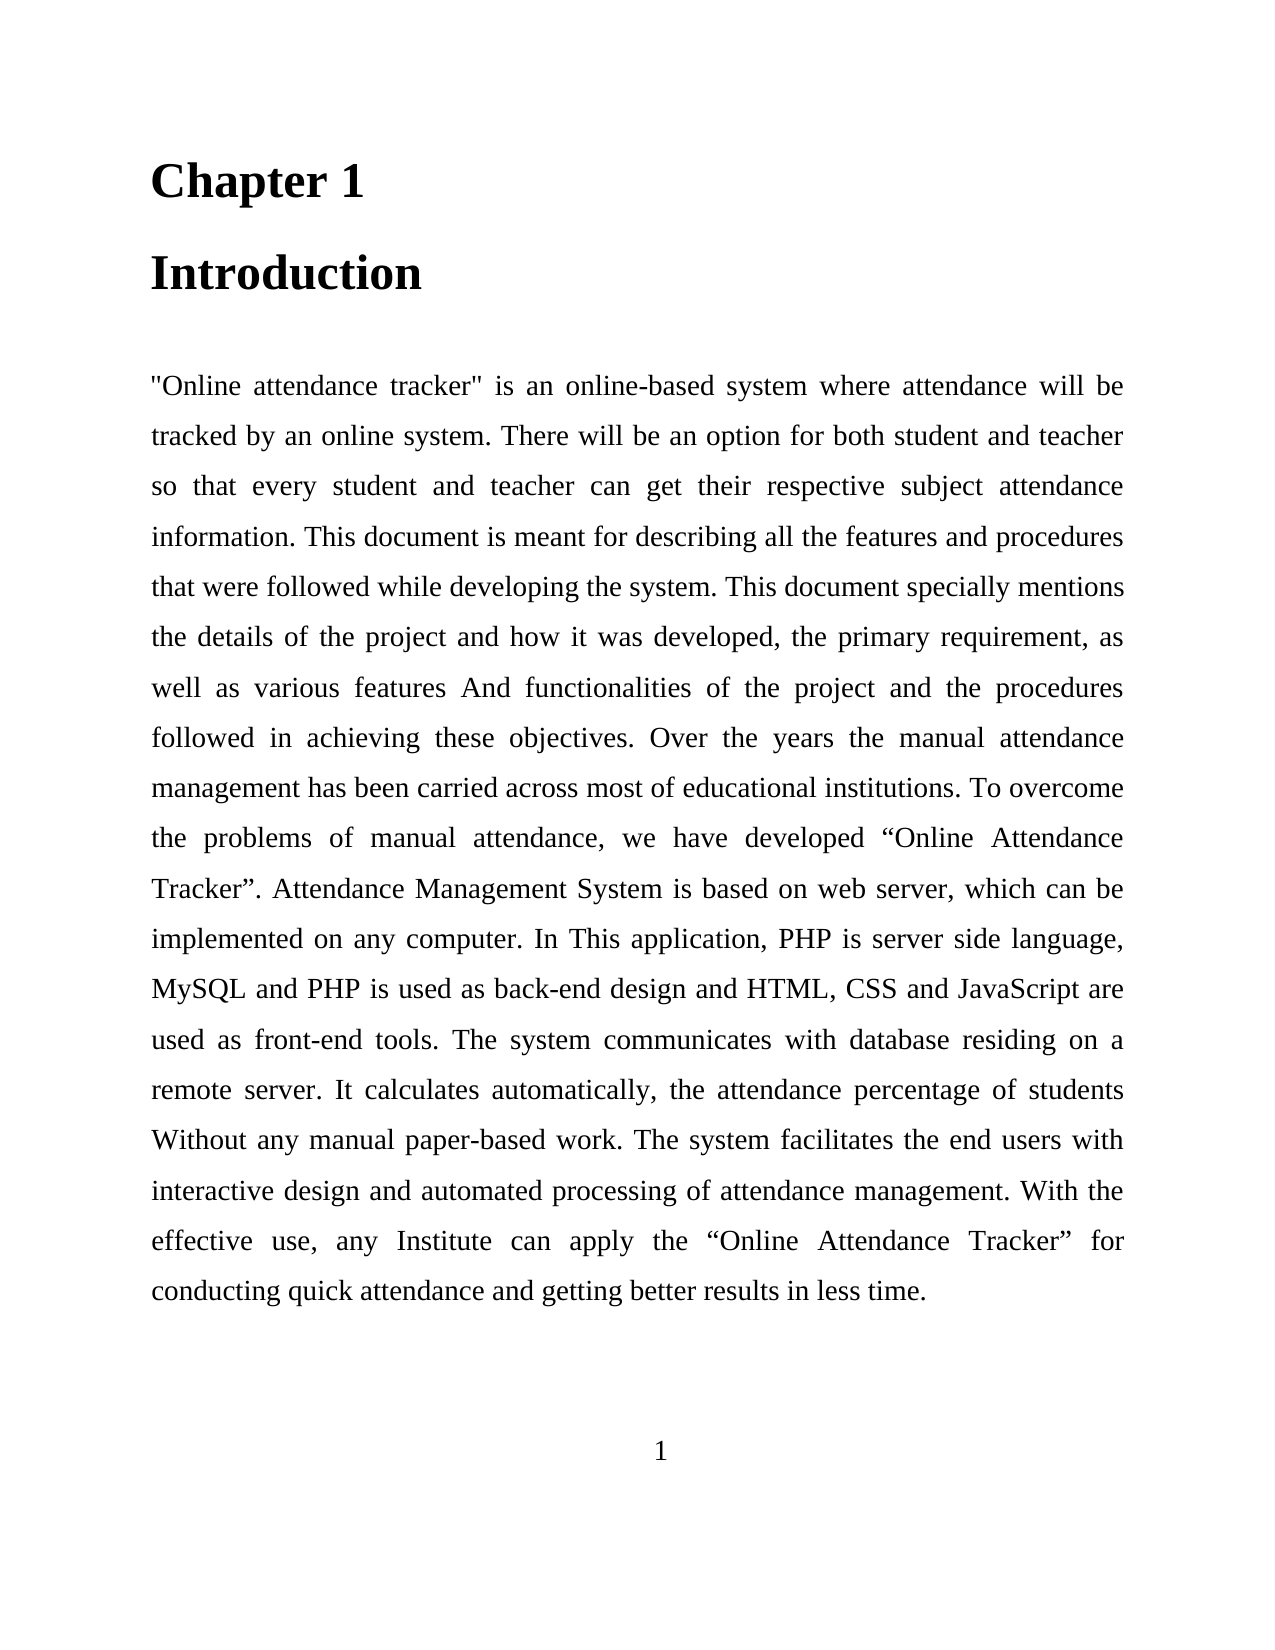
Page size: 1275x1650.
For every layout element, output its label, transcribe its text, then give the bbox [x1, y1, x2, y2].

text 1 [179, 1433, 1125, 1467]
text "Online attendance tracker" is an online-based system where attendance will be tracked by an online system. There will be an option for both student and teacher so that every student and teacher can get their respective subject attendance information. This document is meant for describing all the features and procedures that were followed while developing the system. This document specially mentions the details of the project and how it was developed, the primary requirement, as well as various features And functionalities of the project and the procedures followed in achieving these objectives. Over the years the manual attendance management has been carried across most of educational institutions. To overcome the problems of manual attendance, we have developed “Online Attendance Tracker”. Attendance Management System is based on web server, which can be implemented on any computer. In This application, PHP is server side language, MySQL and PHP is used as back-end design and HTML, CSS and JavaScript are used as front-end tools. The system communicates with database residing on a remote server. It calculates automatically, the attendance percentage of students Without any manual paper-based work. The system facilitates the end users with interactive design and automated processing of attendance management. With the effective use, any Institute can apply the “Online Attendance Tracker” for conducting quick attendance and getting better results in less time. [150, 368, 1125, 1307]
text Introduction [150, 242, 1125, 300]
text Chapter 1 [150, 151, 1125, 208]
